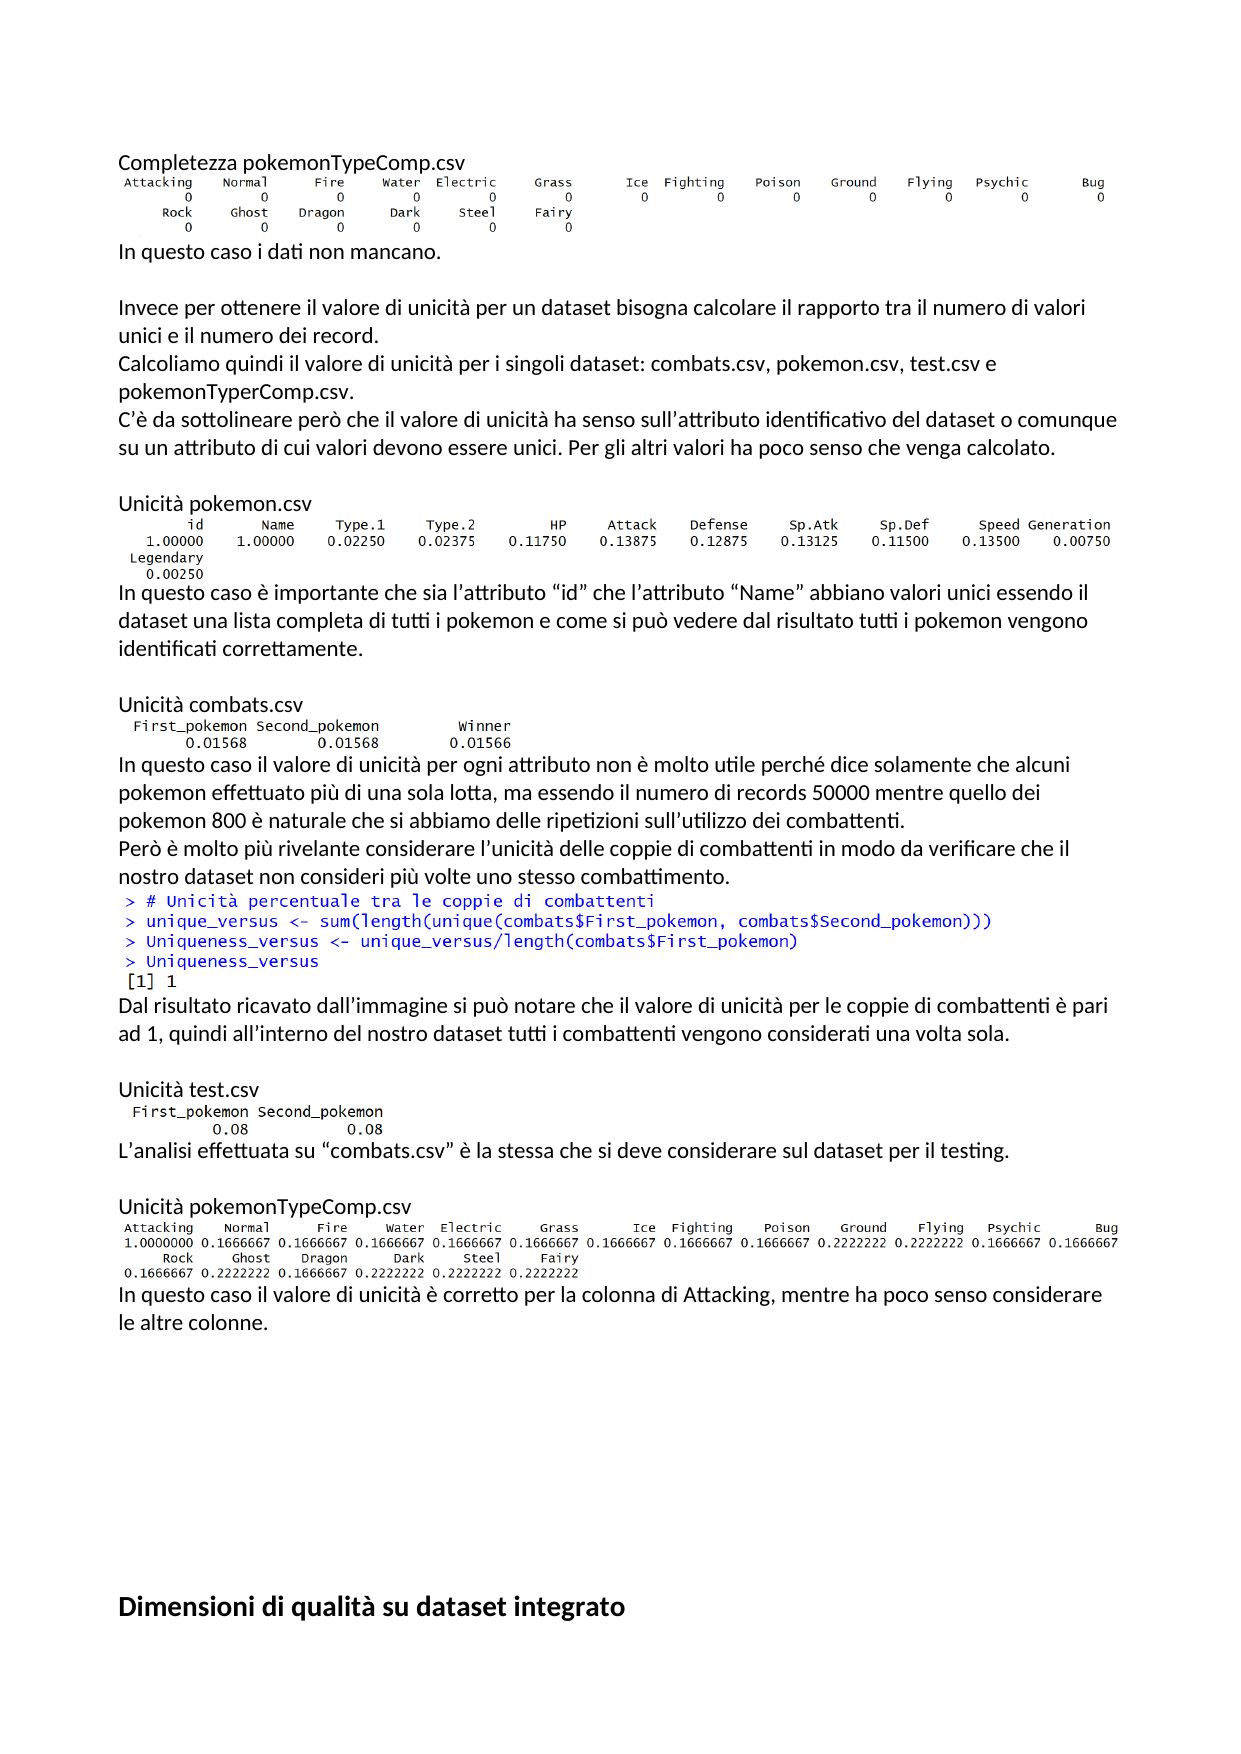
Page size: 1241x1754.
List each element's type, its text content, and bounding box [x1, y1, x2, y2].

text Unicità pokemon.csv [118, 489, 1122, 517]
picture [118, 889, 1115, 991]
text Unicità combats.csv [118, 690, 1122, 718]
text Invece per ottenere il valore di unicità per un dataset bisogna calcolare il rapporto tra il numero di valori unici e il numero dei record. [118, 293, 1122, 349]
text Però è molto più rivelante considerare l’unicità delle coppie di combattenti in modo da verificare che il nostro dataset non consideri più volte uno stesso combattimento. [118, 834, 1122, 890]
text Calcoliamo quindi il valore di unicità per i singoli dataset: combats.csv, pokemon.csv, test.csv e pokemonTyperComp.csv. [118, 349, 1122, 405]
picture [118, 517, 1121, 579]
text In questo caso i dati non mancano. [118, 237, 1122, 265]
picture [118, 718, 1122, 750]
text In questo caso il valore di unicità è corretto per la colonna di Attacking, mentre ha poco senso considerare le altre colonne. [118, 1281, 1122, 1336]
text Dimensioni di qualità su dataset integrato [118, 1588, 1122, 1624]
text Completezza pokemonTypeComp.csv [118, 148, 1122, 176]
text Unicità pokemonTypeComp.csv [118, 1192, 1122, 1220]
text Unicità test.csv [118, 1075, 1122, 1103]
text In questo caso il valore di unicità per ogni attributo non è molto utile perché dice solamente che alcuni pokemon effettuato più di una sola lotta, ma essendo il numero di records 50000 mentre quello dei pokemon 800 è naturale che si abbiamo delle ripetizioni sull’utilizzo dei combattenti. [118, 750, 1122, 834]
picture [118, 1103, 1121, 1137]
text C’è da sottolineare però che il valore di unicità ha senso sull’attributo identificativo del dataset o comunque su un attributo di cui valori devono essere unici. Per gli altri valori ha poco senso che venga calcolato. [118, 405, 1122, 461]
picture [118, 175, 1112, 237]
picture [118, 1220, 1122, 1281]
